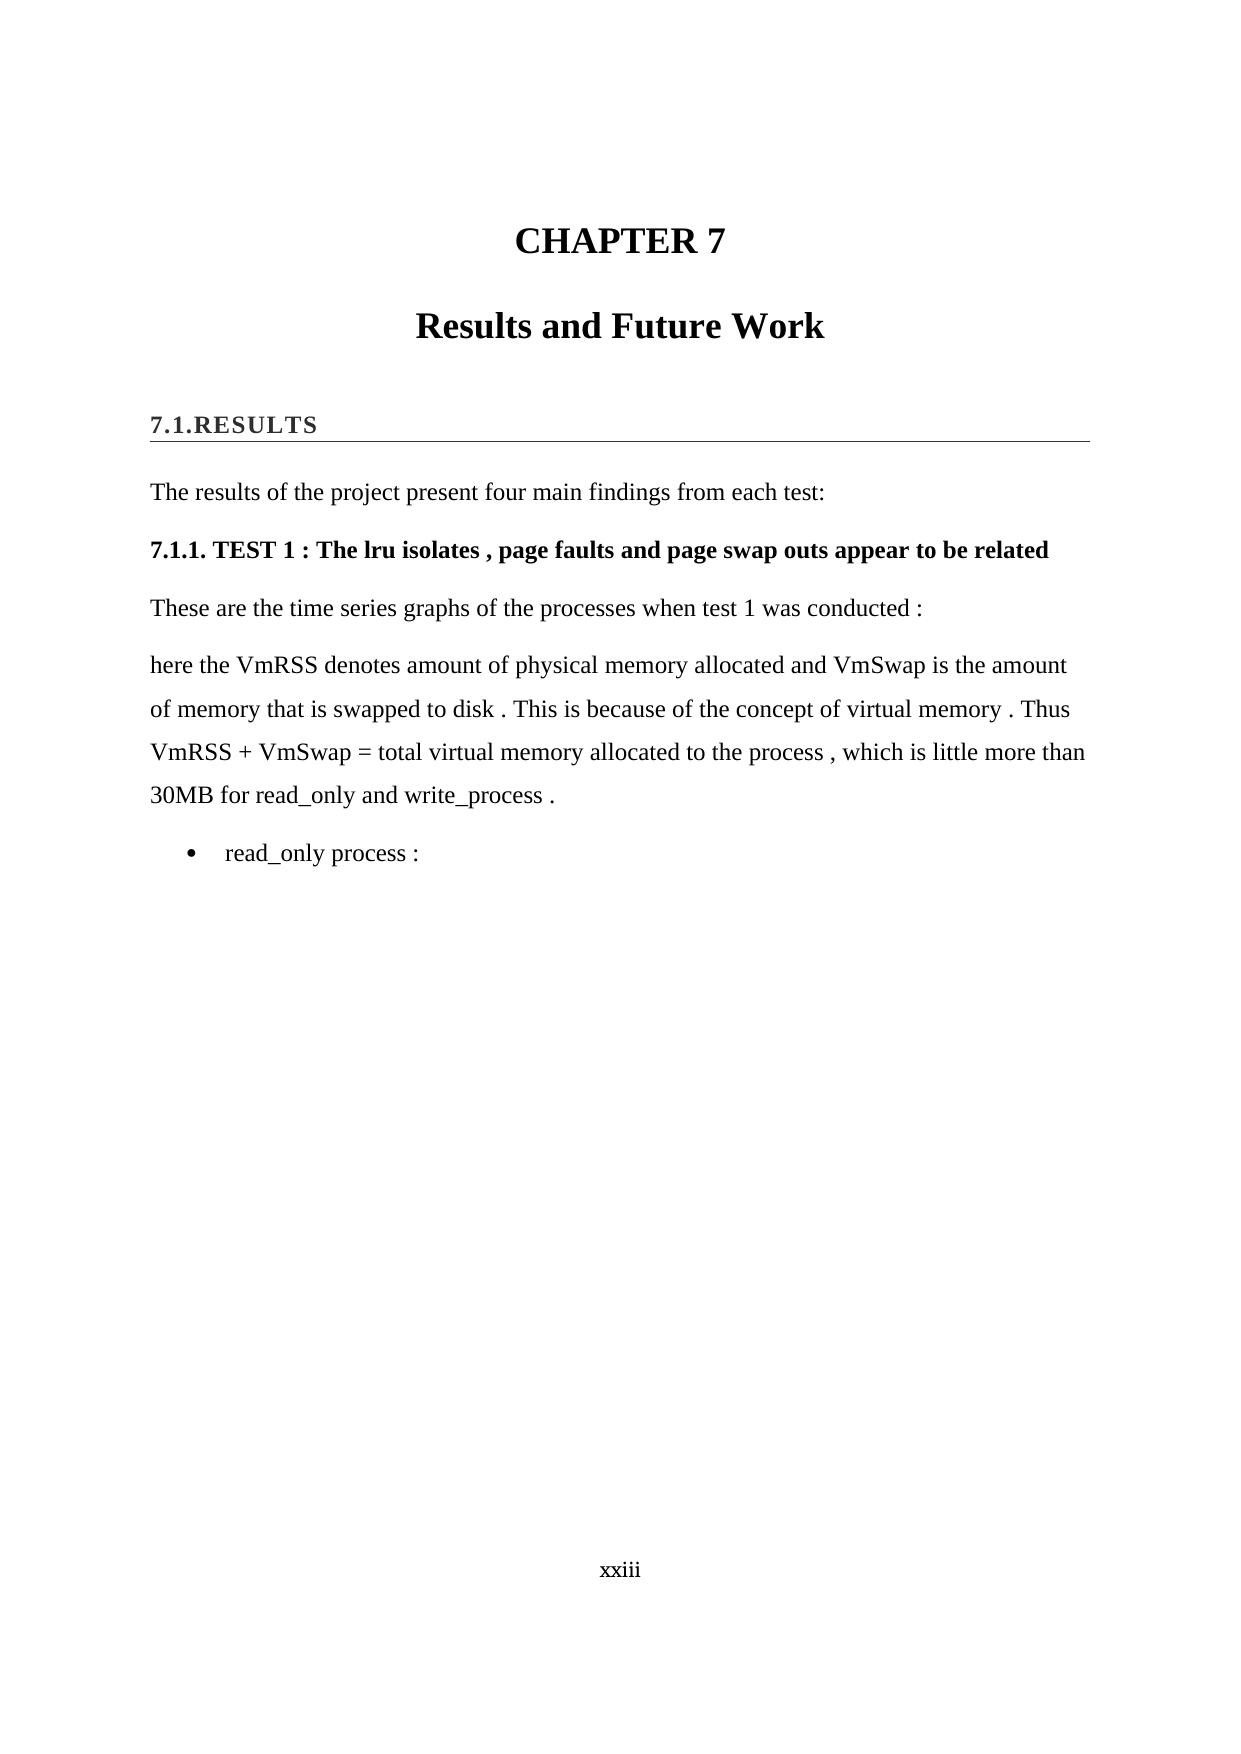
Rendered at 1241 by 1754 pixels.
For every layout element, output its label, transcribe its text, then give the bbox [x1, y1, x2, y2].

text These are the time series graphs of the processes when test 1 was conducted : [150, 593, 1090, 622]
text The results of the project present four main findings from each test: [150, 477, 1090, 506]
subtitle 7.1.Results [150, 410, 1090, 441]
list read_only process : [187, 838, 1090, 866]
text CHAPTER 7 [150, 218, 1090, 262]
text Results and Future Work [150, 304, 1090, 347]
text 7.1.1. TEST 1 : The lru isolates , page faults and page swap outs appear to be related [150, 535, 1090, 564]
text here the VmRSS denotes amount of physical memory allocated and VmSwap is the amount of memory that is swapped to disk . This is because of the concept of virtual memory . Thus VmRSS + VmSwap = total virtual memory allocated to the process , which is little more than 30MB for read_only and write_process . [150, 651, 1090, 809]
